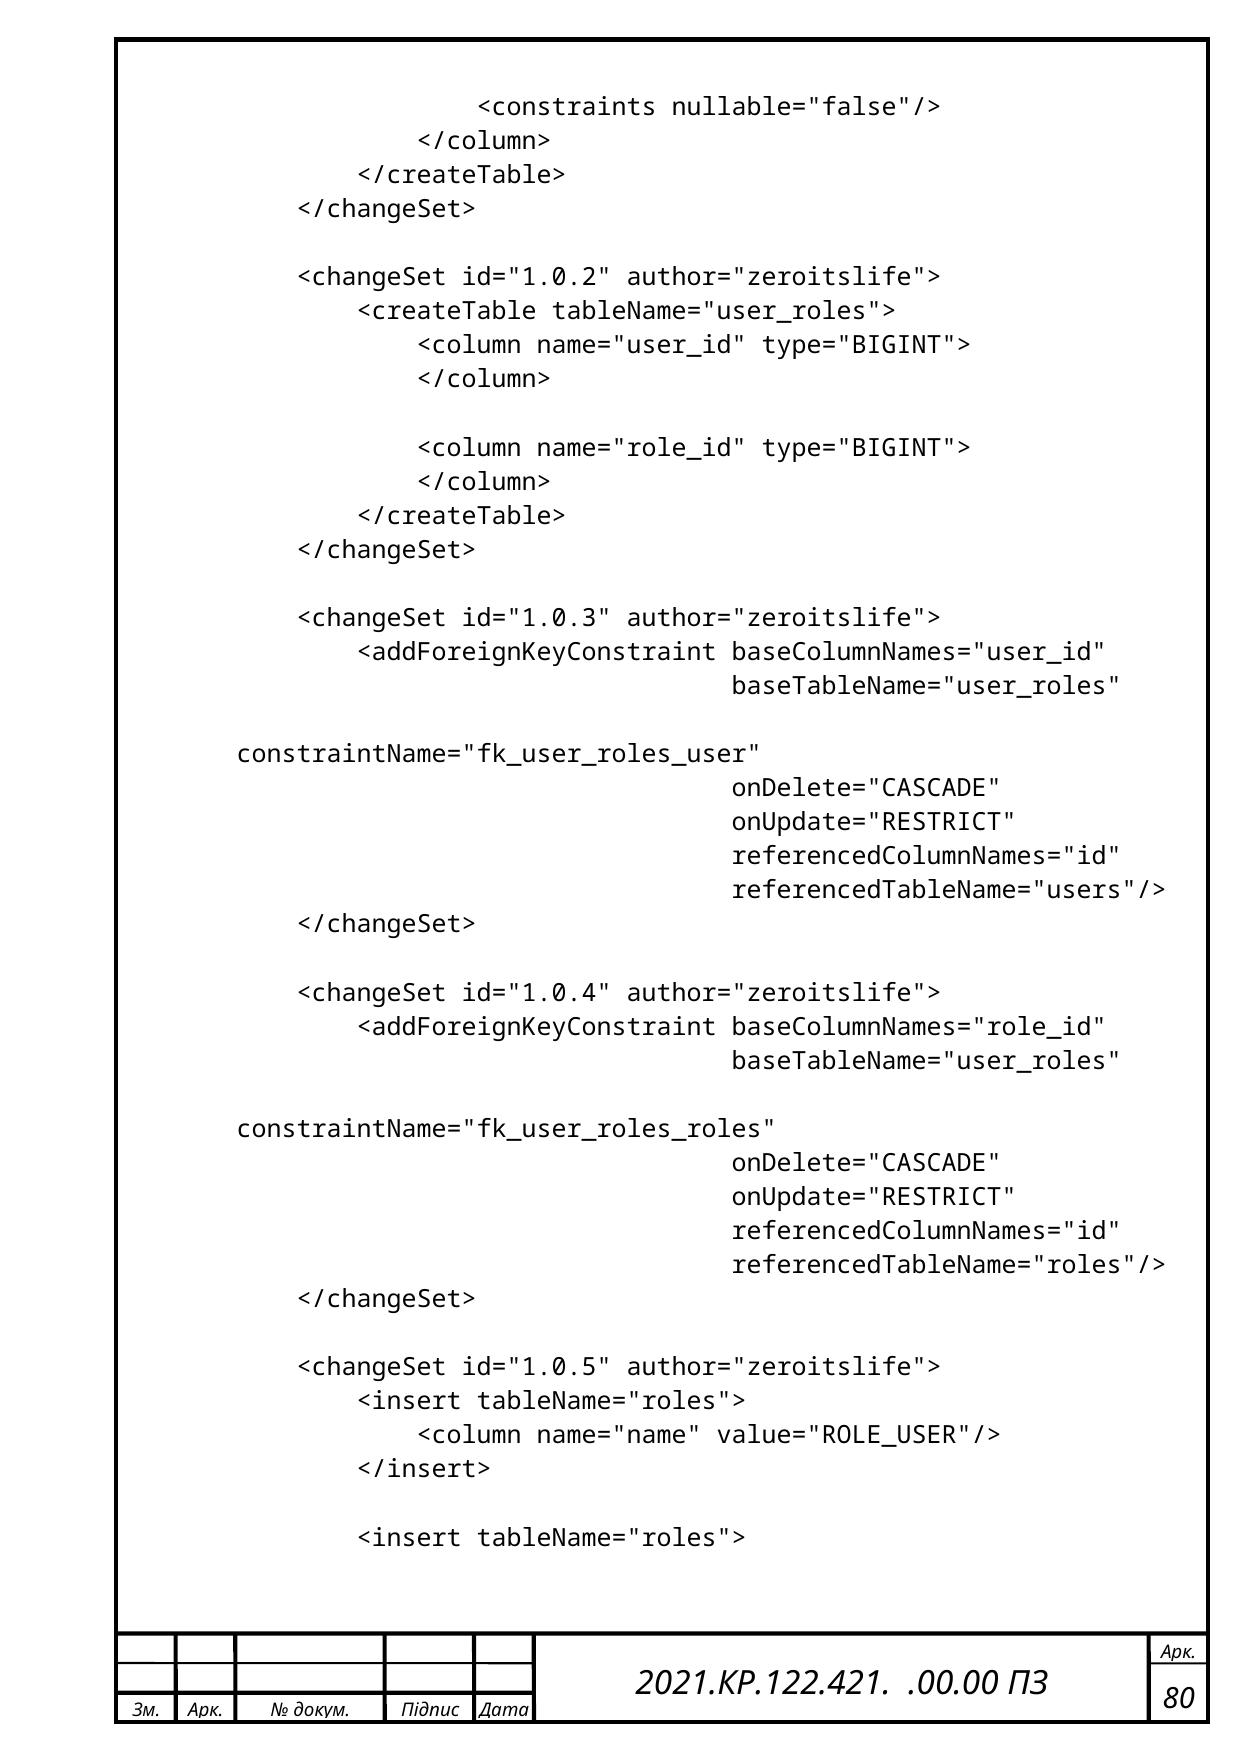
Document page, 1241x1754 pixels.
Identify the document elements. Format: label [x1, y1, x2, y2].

text [236, 89, 1181, 1553]
